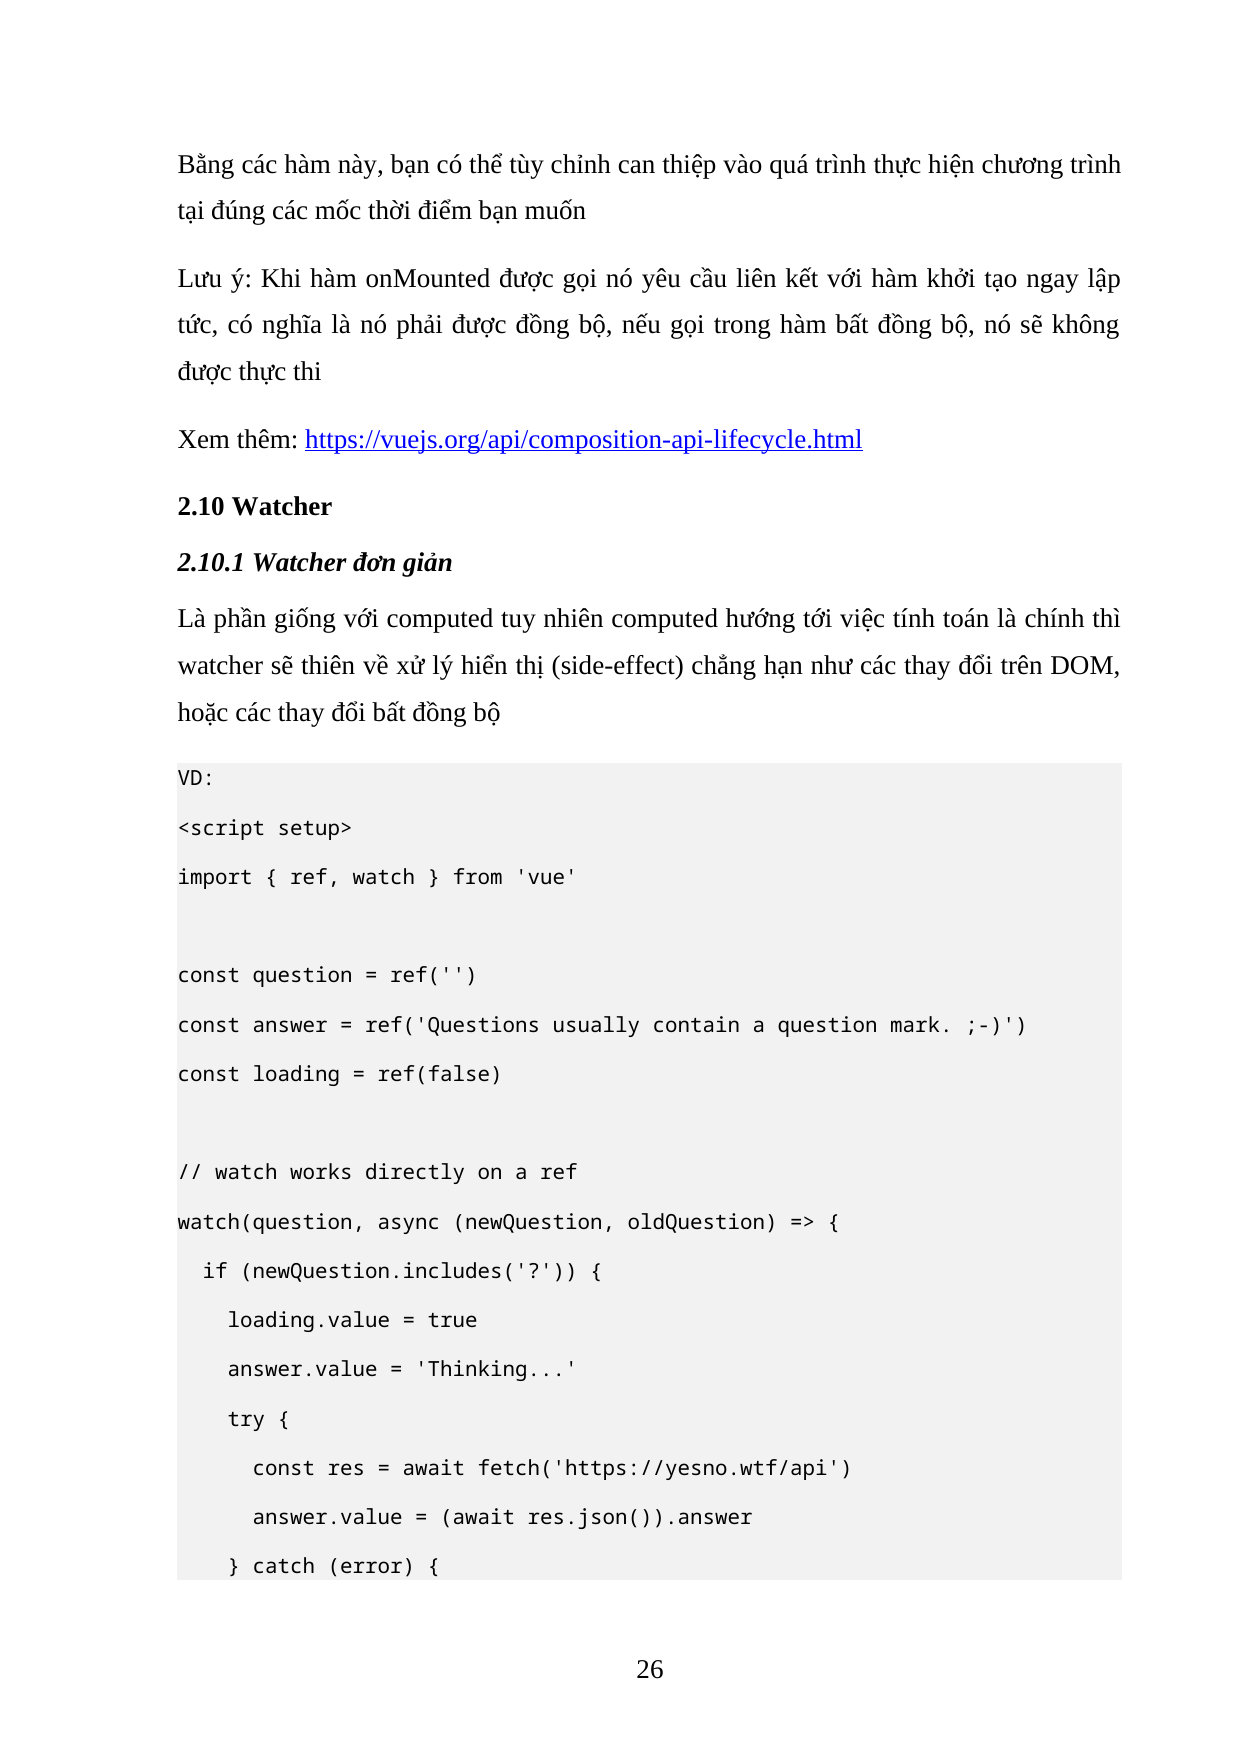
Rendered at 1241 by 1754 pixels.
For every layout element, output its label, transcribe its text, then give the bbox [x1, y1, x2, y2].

text try { [177, 1404, 1122, 1432]
text VD: [177, 763, 1122, 792]
text <script setup> [177, 813, 1122, 841]
text const question = ref('') [177, 960, 1122, 989]
text const loading = ref(false) [177, 1059, 1122, 1087]
text Bằng các hàm này, bạn có thể tùy chỉnh can thiệp vào quá trình thực hiện chương trình tại đúng các mốc thời điểm bạn muốn [177, 148, 1122, 226]
subtitle Watcher đơn giản [177, 546, 1122, 577]
text import { ref, watch } from 'vue' [177, 862, 1122, 890]
text answer.value = (await res.json()).answer [177, 1502, 1122, 1531]
text } catch (error) { [177, 1552, 1122, 1580]
text watch(question, async (newQuestion, oldQuestion) => { [177, 1207, 1122, 1235]
text Là phần giống với computed tuy nhiên computed hướng tới việc tính toán là chính thì watcher sẽ thiên về xử lý hiển thị (side-effect) chẳng hạn như các thay đổi trên DOM, hoặc các thay đổi bất đồng bộ [177, 602, 1122, 727]
text Lưu ý: Khi hàm onMounted được gọi nó yêu cầu liên kết với hàm khởi tạo ngay lập tức, có nghĩa là nó phải được đồng bộ, nếu gọi trong hàm bất đồng bộ, nó sẽ không được thực thi [177, 262, 1122, 386]
text const answer = ref('Questions usually contain a question mark. ;-)') [177, 1010, 1122, 1038]
text if (newQuestion.includes('?')) { [177, 1256, 1122, 1284]
text const res = await fetch('https://yesno.wtf/api') [177, 1453, 1122, 1482]
text Xem thêm: https://vuejs.org/api/composition-api-lifecycle.html [177, 423, 1122, 454]
text answer.value = 'Thinking...' [177, 1354, 1122, 1383]
text loading.value = true [177, 1305, 1122, 1334]
subtitle Watcher [177, 490, 1122, 521]
text // watch works directly on a ref [177, 1157, 1122, 1186]
